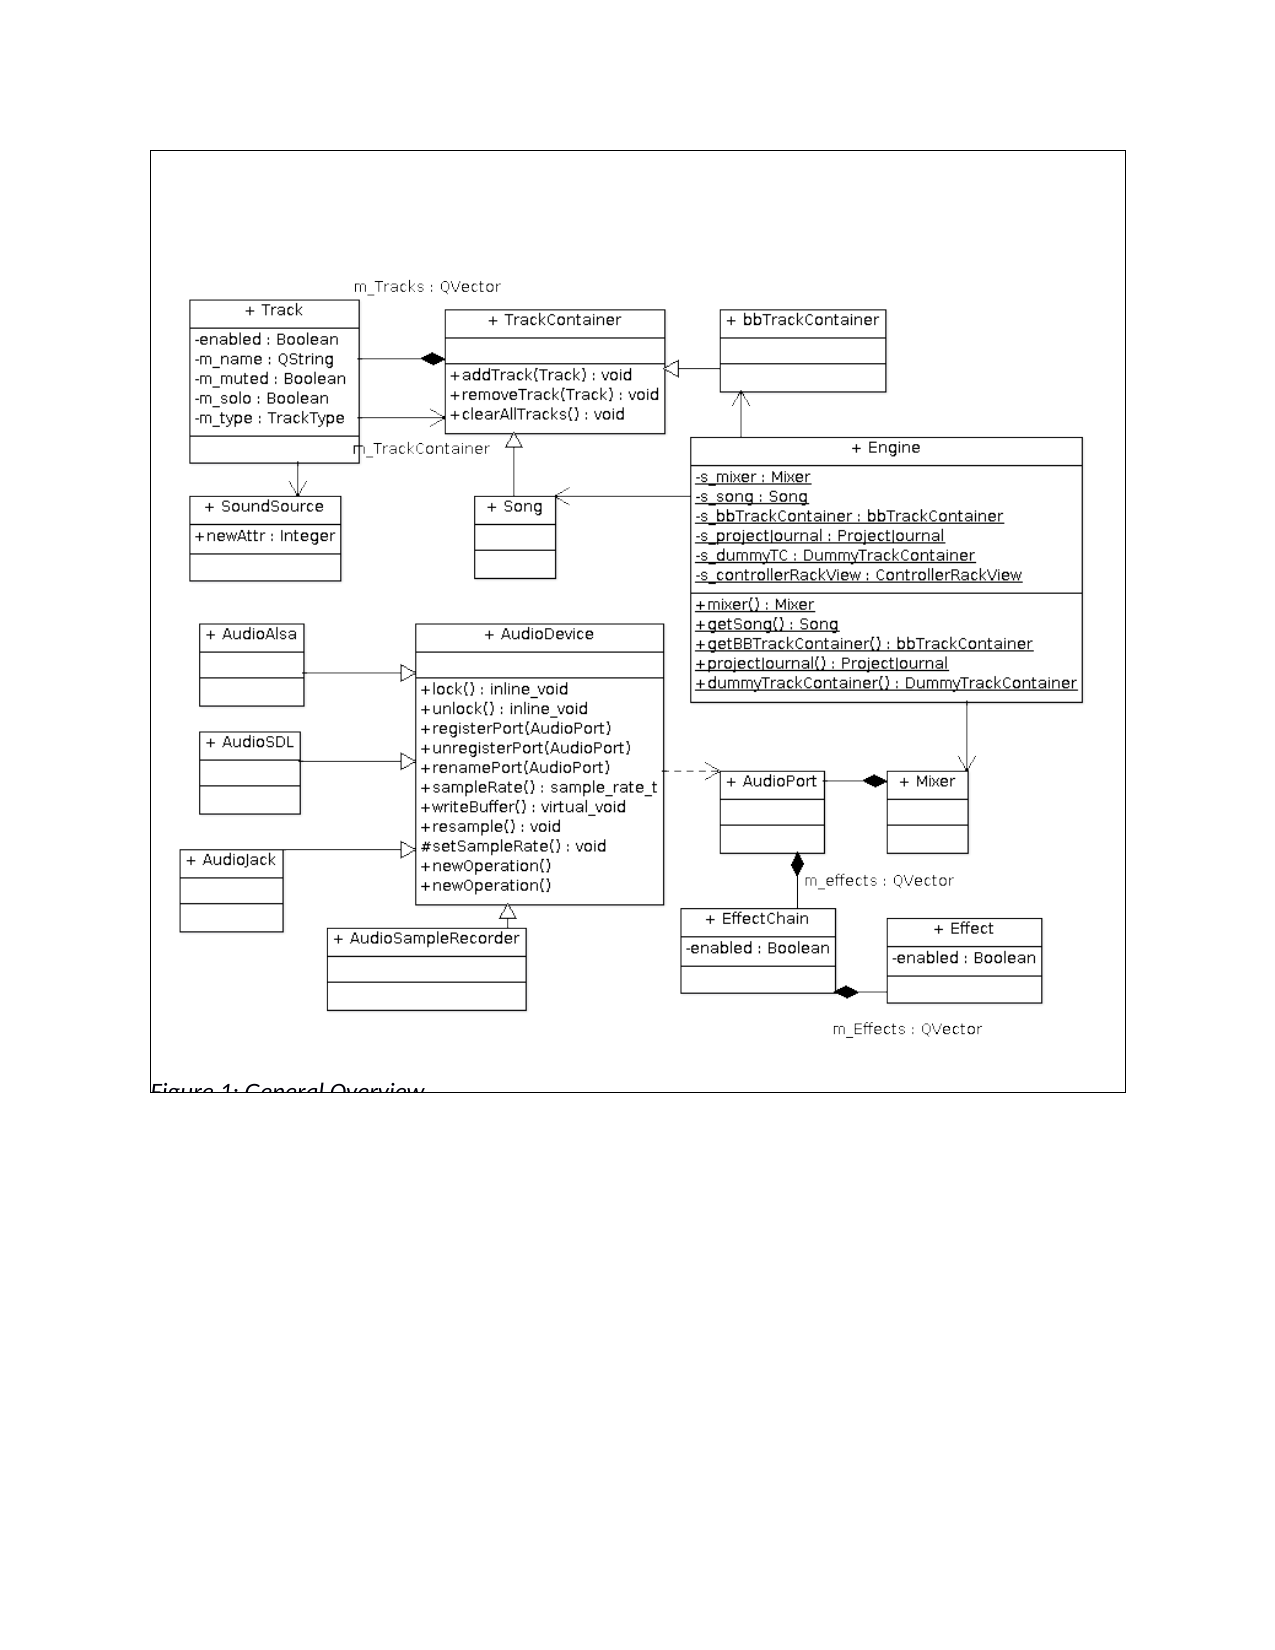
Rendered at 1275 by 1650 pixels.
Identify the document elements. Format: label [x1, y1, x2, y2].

picture [150, 162, 1126, 1059]
